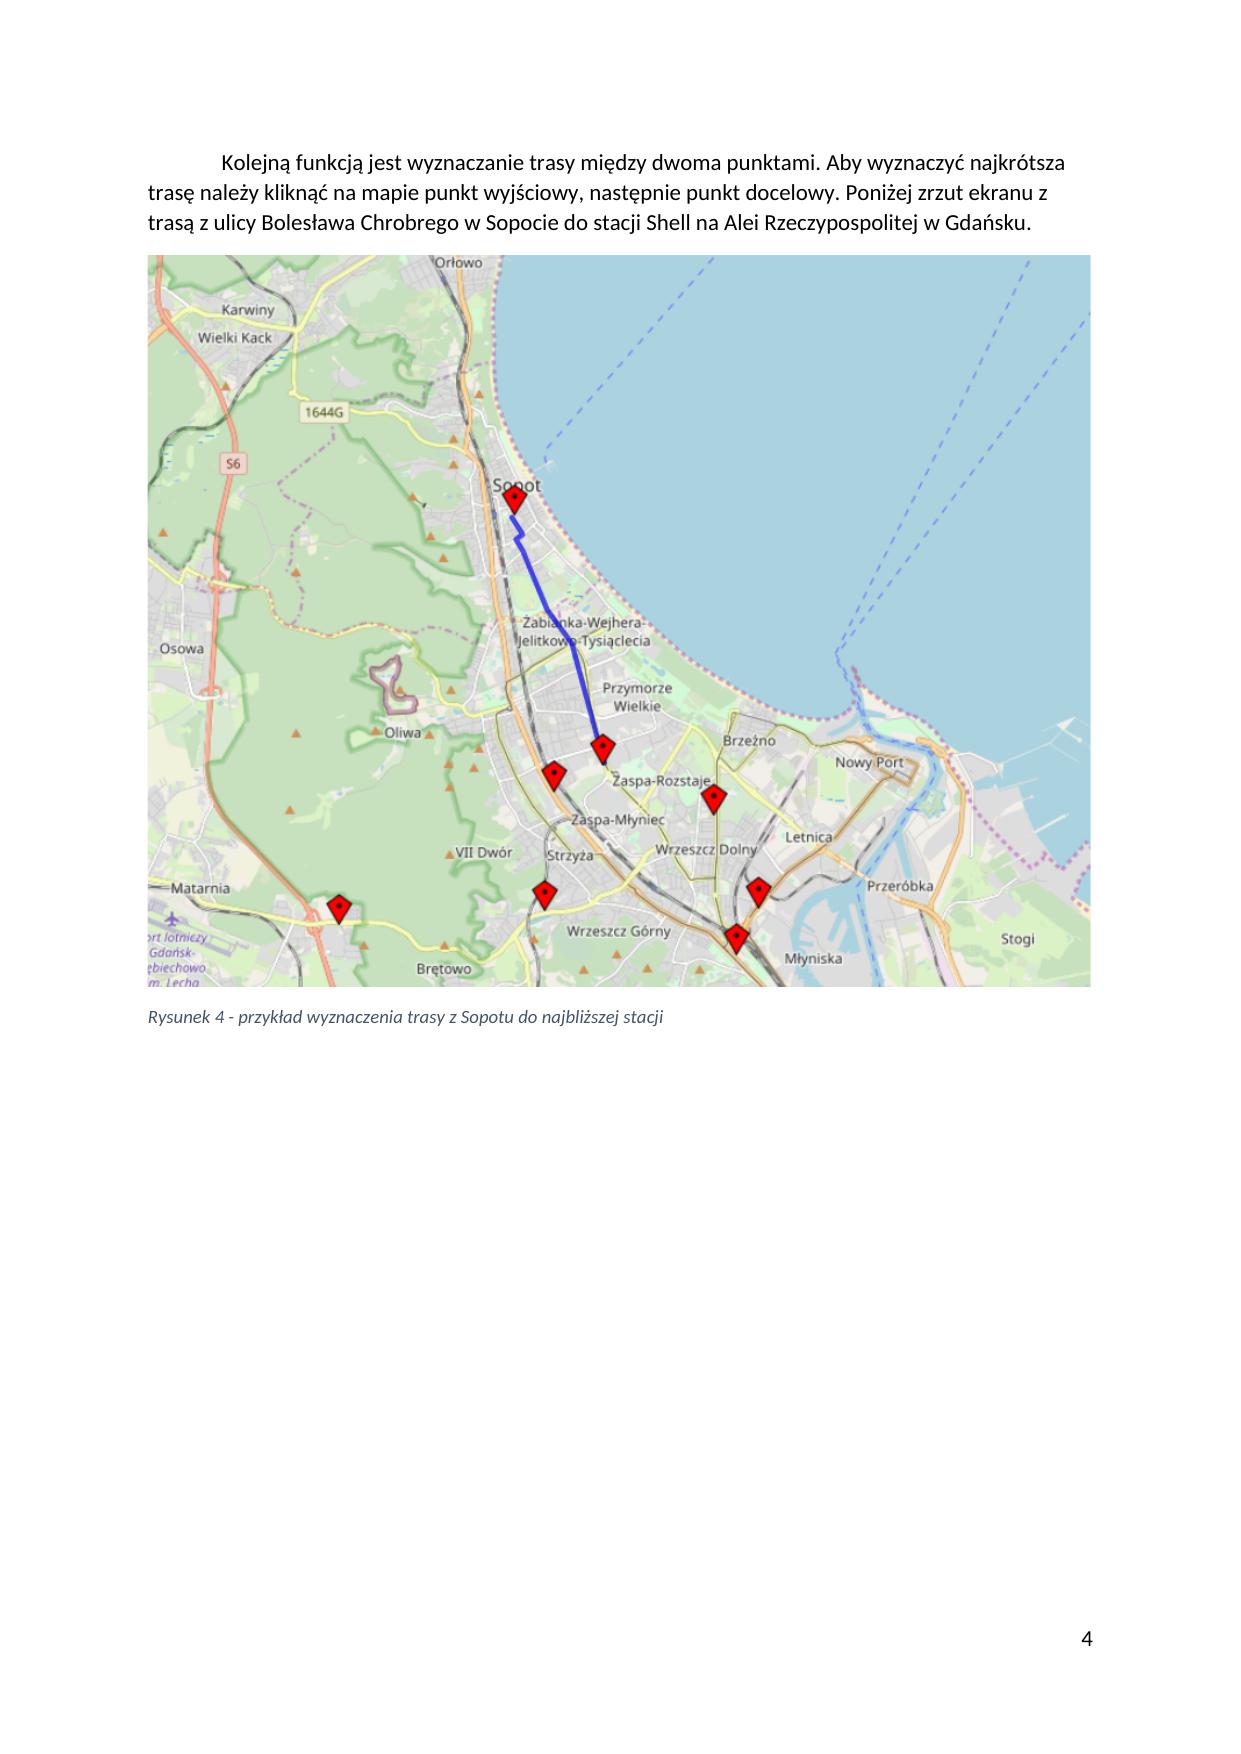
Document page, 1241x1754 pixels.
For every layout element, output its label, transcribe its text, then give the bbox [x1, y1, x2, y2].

text Kolejną funkcją jest wyznaczanie trasy między dwoma punktami. Aby wyznaczyć najkrótsza trasę należy kliknąć na mapie punkt wyjściowy, następnie punkt docelowy. Poniżej zrzut ekranu z trasą z ulicy Bolesława Chrobrego w Sopocie do stacji Shell na Alei Rzeczypospolitej w Gdańsku. [148, 148, 1093, 236]
picture [147, 255, 1093, 987]
text Rysunek 4 - przykład wyznaczenia trasy z Sopotu do najbliższej stacji [148, 1005, 1093, 1028]
